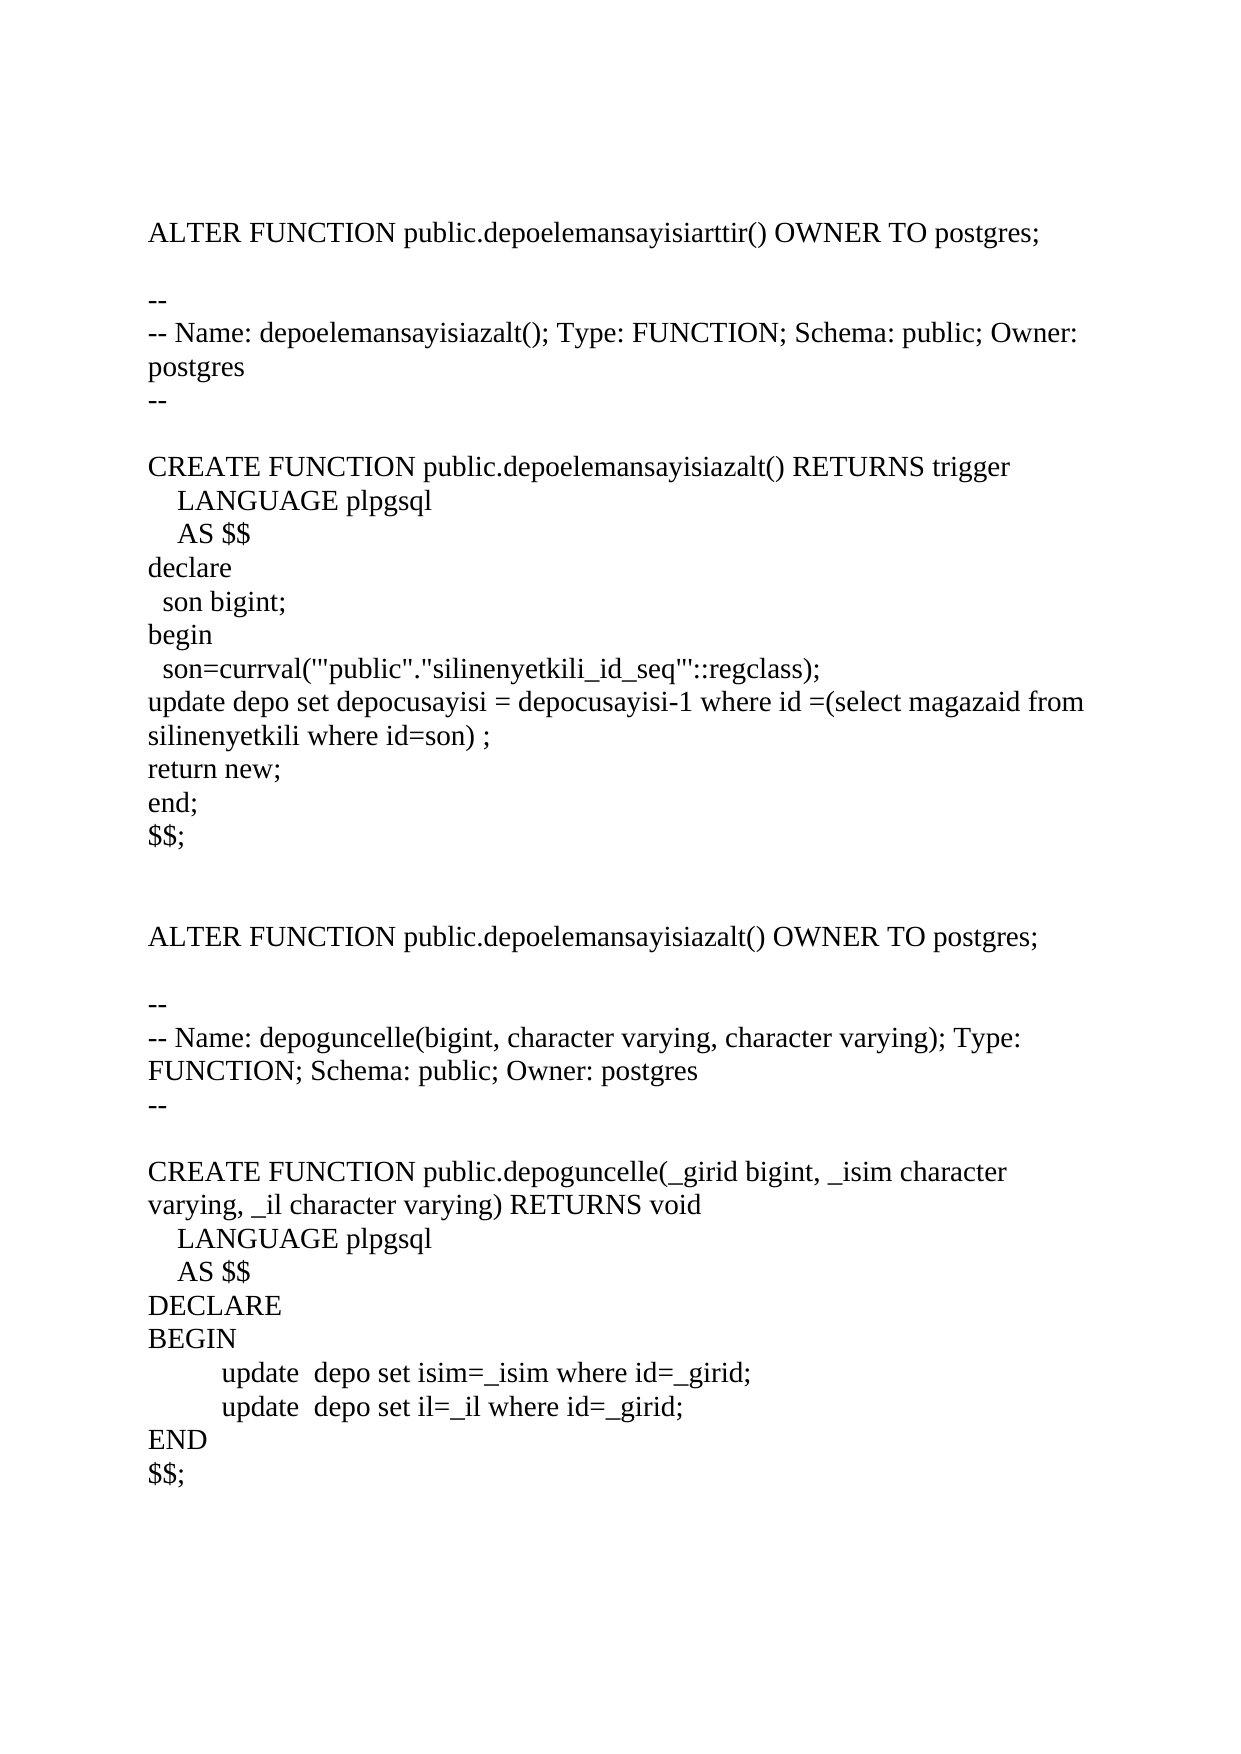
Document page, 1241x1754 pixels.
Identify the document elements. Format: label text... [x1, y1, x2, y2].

text CREATE FUNCTION public.depoguncelle(_girid bigint, _isim character varying, _il character varying) RETURNS void [148, 1154, 1093, 1221]
text LANGUAGE plpgsql [148, 483, 1093, 517]
text declare [148, 550, 1093, 584]
text $$; [148, 818, 1093, 852]
text BEGIN [148, 1322, 1093, 1355]
text ALTER FUNCTION public.depoelemansayisiarttir() OWNER TO postgres; [148, 215, 1093, 248]
text update depo set isim=_isim where id=_girid; [148, 1355, 1093, 1389]
text son=currval('"public"."silinenyetkili_id_seq"'::regclass); [148, 651, 1093, 684]
text update depo set il=_il where id=_girid; [148, 1389, 1093, 1422]
text AS $$ [148, 517, 1093, 550]
text -- Name: depoguncelle(bigint, character varying, character varying); Type: FUNCTION; Schema: public; Owner: postgres [148, 1020, 1093, 1087]
text AS $$ [148, 1254, 1093, 1288]
text LANGUAGE plpgsql [148, 1221, 1093, 1254]
text ALTER FUNCTION public.depoelemansayisiazalt() OWNER TO postgres; [148, 919, 1093, 953]
text $$; [148, 1456, 1093, 1489]
text son bigint; [148, 584, 1093, 617]
text CREATE FUNCTION public.depoelemansayisiazalt() RETURNS trigger [148, 449, 1093, 483]
text begin [148, 617, 1093, 651]
text END [148, 1422, 1093, 1456]
text update depo set depocusayisi = depocusayisi-1 where id =(select magazaid from silinenyetkili where id=son) ; [148, 684, 1093, 751]
text -- [148, 986, 1093, 1020]
text end; [148, 785, 1093, 818]
text DECLARE [148, 1288, 1093, 1322]
text -- [148, 382, 1093, 416]
text -- [148, 282, 1093, 315]
text -- Name: depoelemansayisiazalt(); Type: FUNCTION; Schema: public; Owner: postgres [148, 315, 1093, 382]
text -- [148, 1087, 1093, 1120]
text return new; [148, 751, 1093, 785]
